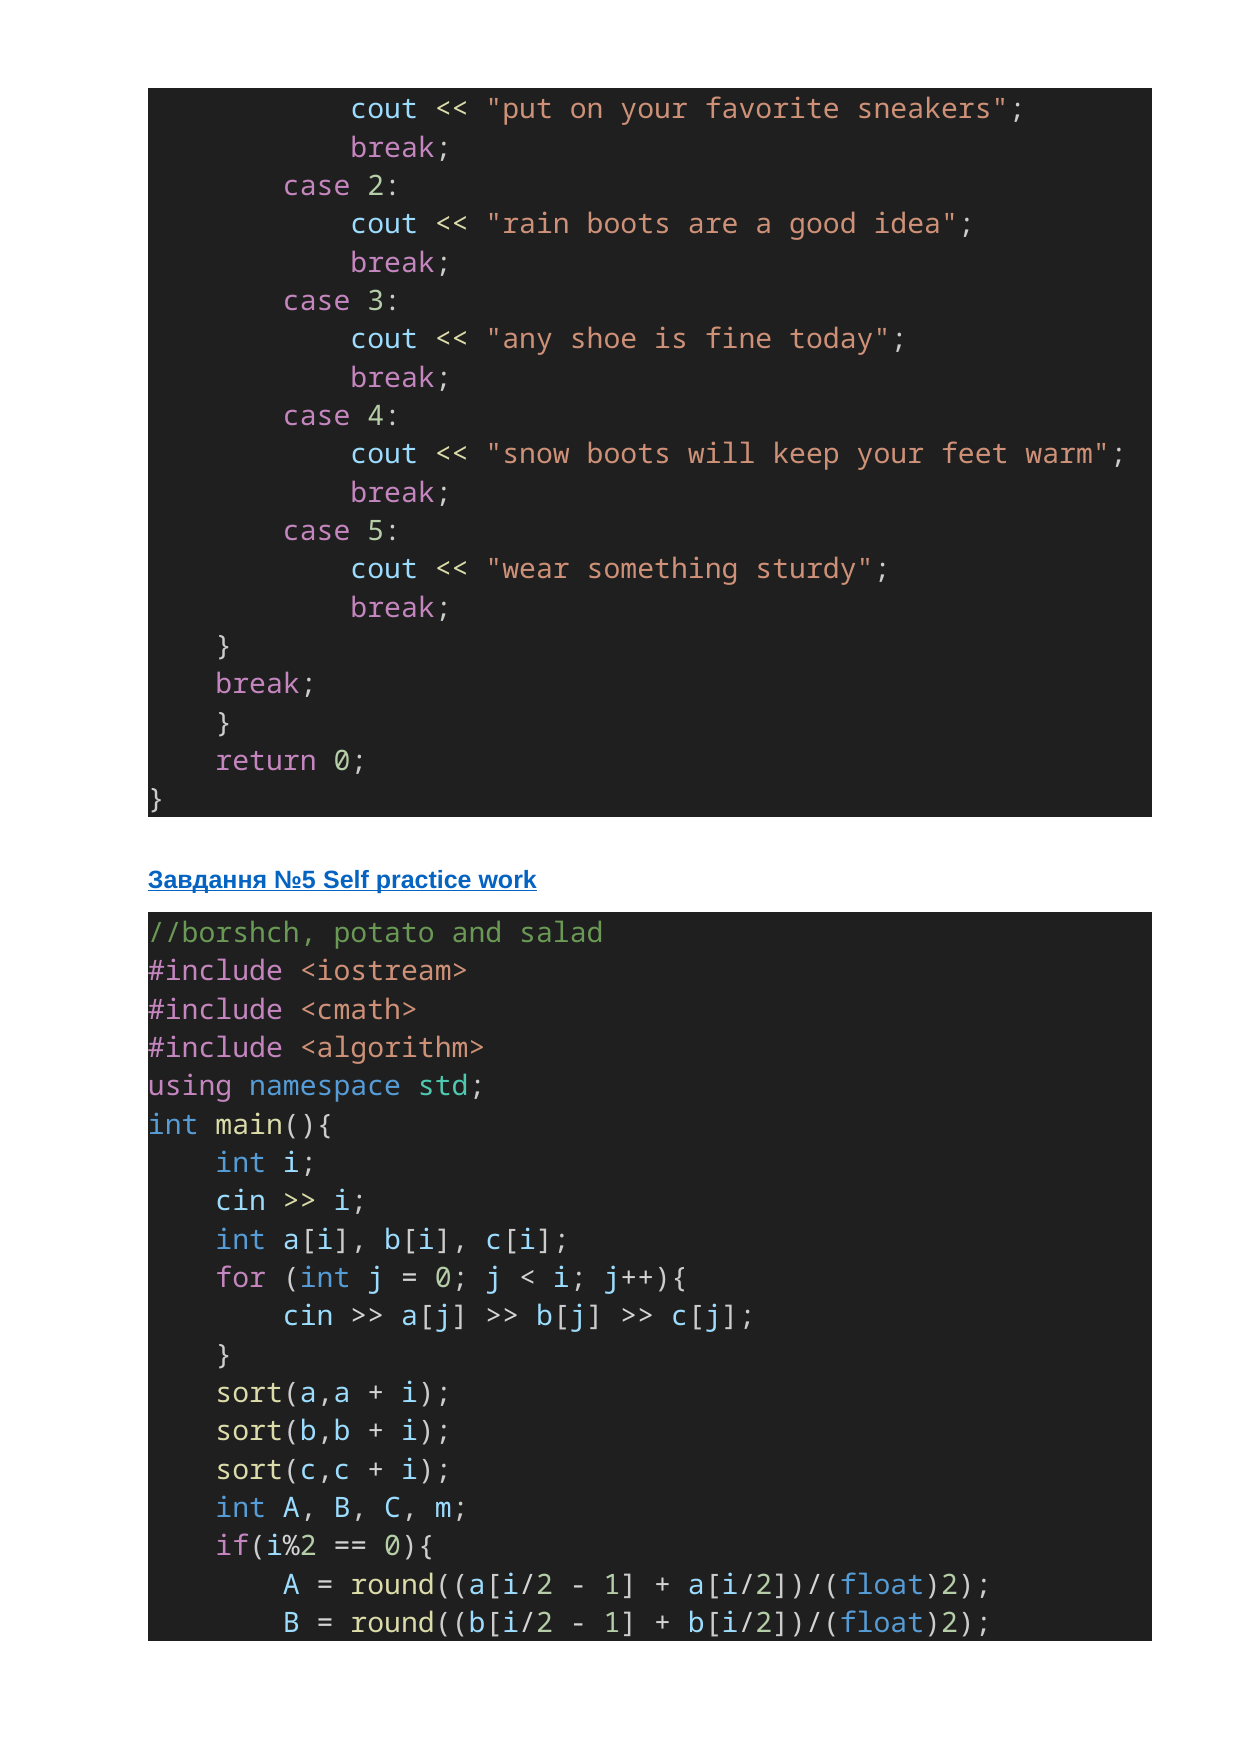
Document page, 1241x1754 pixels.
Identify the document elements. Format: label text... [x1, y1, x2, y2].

text return 0; [148, 740, 1152, 778]
text } [148, 778, 1152, 817]
text #include <iostream> [148, 951, 1152, 989]
text break; [148, 472, 1152, 510]
text sort(a,a + i); [148, 1372, 1152, 1411]
text cout << "snow boots will keep your feet warm"; [148, 433, 1152, 472]
text int i; [148, 1142, 1152, 1181]
text } [148, 702, 1152, 740]
text case 5: [148, 510, 1152, 548]
text sort(c,c + i); [148, 1449, 1152, 1487]
text sort(b,b + i); [148, 1411, 1152, 1449]
text cout << "rain boots are a good idea"; [148, 203, 1152, 242]
text #include <algorithm> [148, 1027, 1152, 1066]
text if(i%2 == 0){ [148, 1526, 1152, 1564]
text } [148, 625, 1152, 663]
text break; [148, 357, 1152, 395]
text A = round((a[i/2 - 1] + a[i/2])/(float)2); [148, 1564, 1152, 1602]
text break; [148, 242, 1152, 280]
text B = round((b[i/2 - 1] + b[i/2])/(float)2); [148, 1602, 1152, 1641]
text cout << "put on your favorite sneakers"; [148, 88, 1152, 127]
text int a[i], b[i], c[i]; [148, 1219, 1152, 1257]
text case 4: [148, 395, 1152, 433]
text } [148, 1334, 1152, 1372]
text //borshch, potato and salad [148, 912, 1152, 951]
text case 3: [148, 280, 1152, 318]
text cout << "wear something sturdy"; [148, 548, 1152, 587]
text break; [148, 127, 1152, 165]
text int A, B, C, m; [148, 1487, 1152, 1526]
text cin >> i; [148, 1181, 1152, 1219]
text break; [148, 587, 1152, 625]
text break; [148, 663, 1152, 702]
text case 2: [148, 165, 1152, 203]
text cin >> a[j] >> b[j] >> c[j]; [148, 1296, 1152, 1334]
text using namespace std; [148, 1066, 1152, 1104]
text int main(){ [148, 1104, 1152, 1142]
text for (int j = 0; j < i; j++){ [148, 1257, 1152, 1296]
text Завдання №5 Self practice work [148, 864, 1152, 893]
text cout << "any shoe is fine today"; [148, 318, 1152, 357]
text #include <cmath> [148, 989, 1152, 1027]
